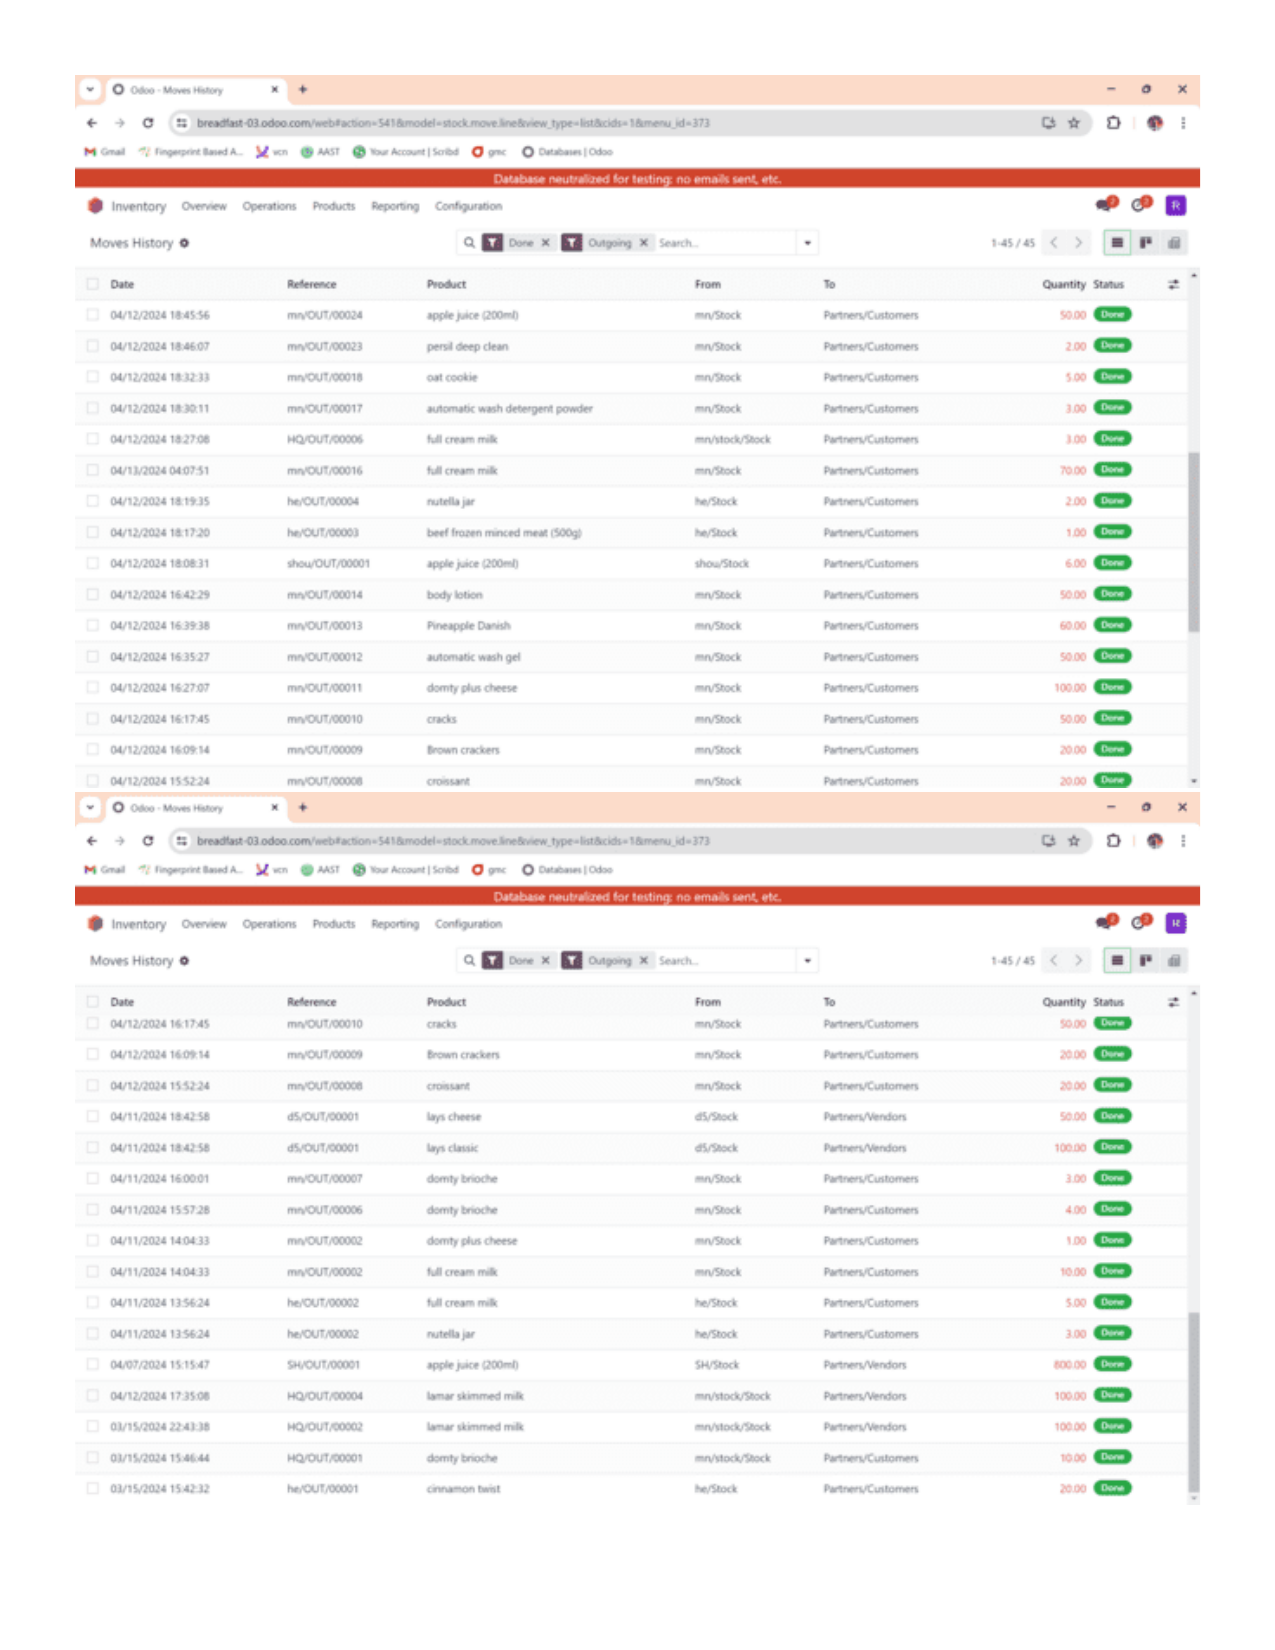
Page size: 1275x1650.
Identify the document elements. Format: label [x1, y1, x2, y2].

picture [75, 75, 1200, 788]
picture [75, 792, 1200, 1505]
